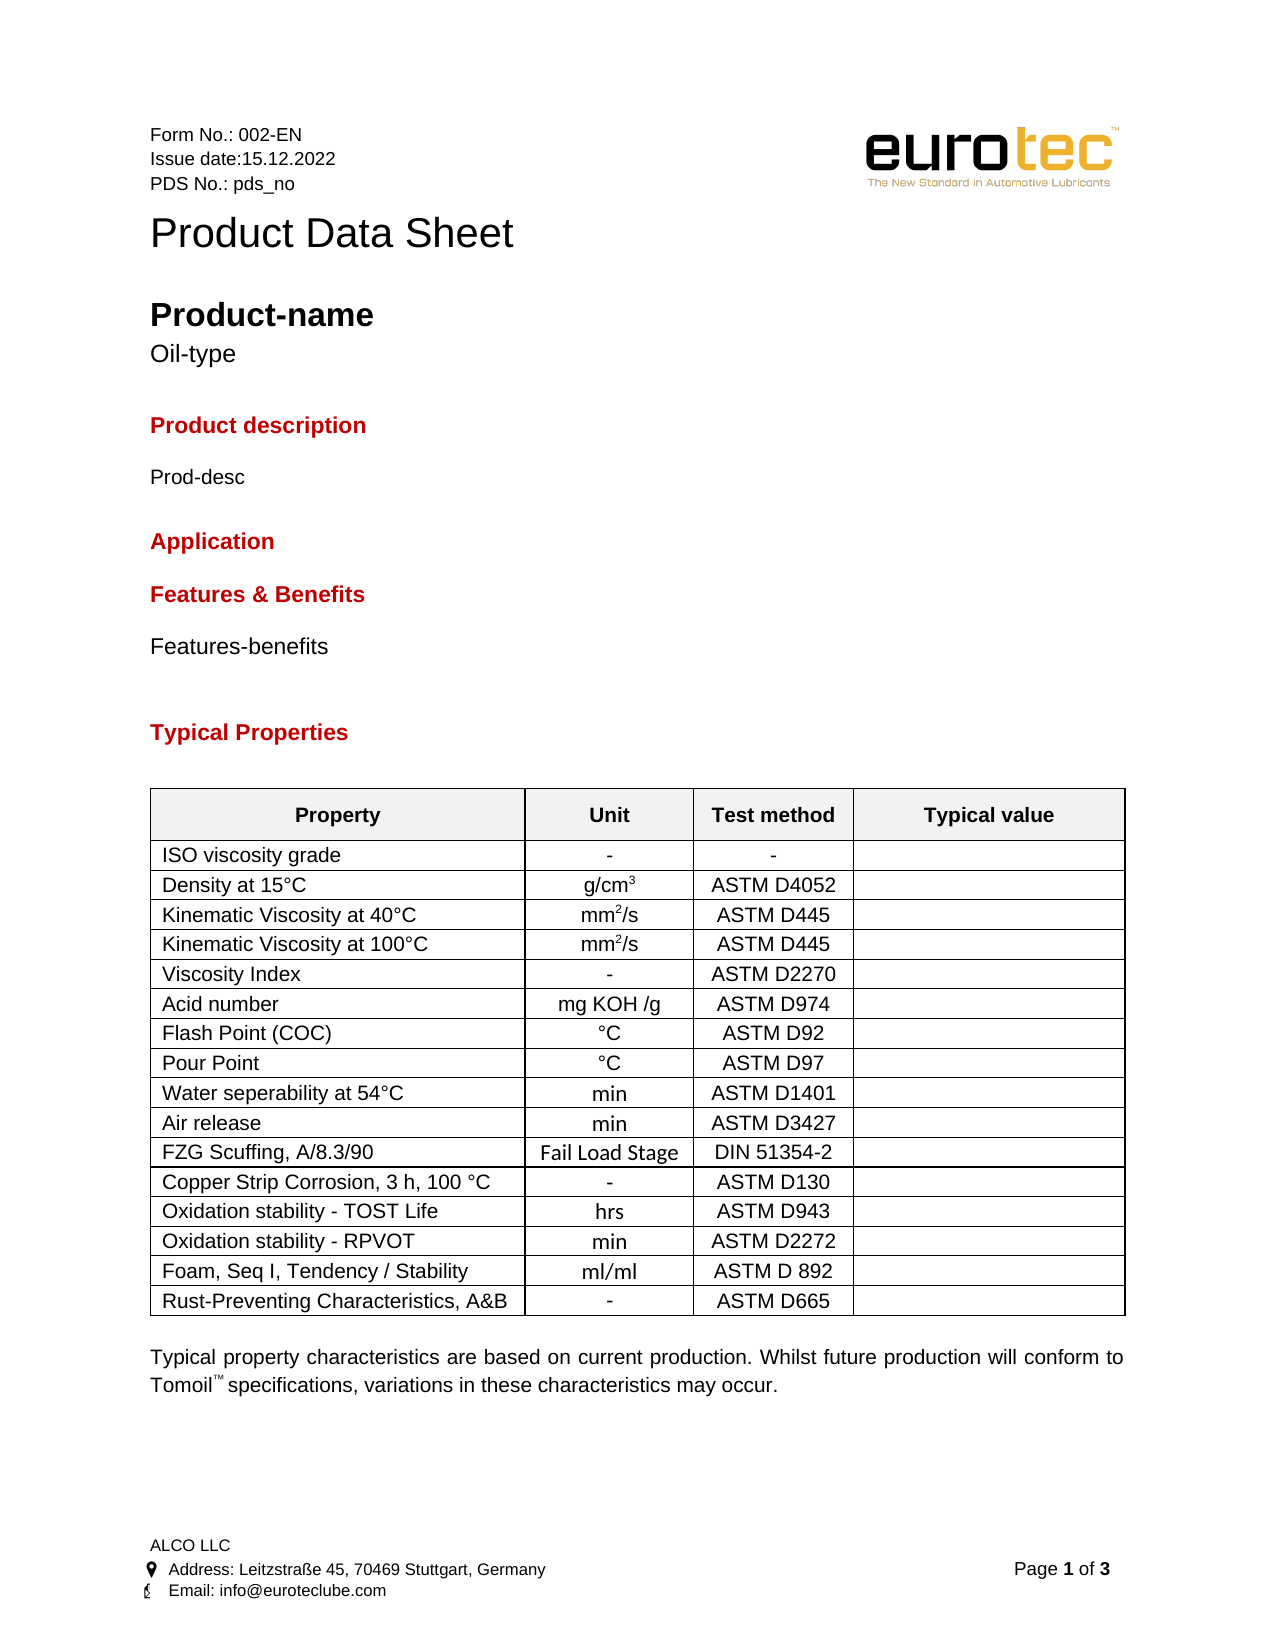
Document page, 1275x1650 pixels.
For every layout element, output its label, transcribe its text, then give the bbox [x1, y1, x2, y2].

table_cell [854, 1108, 1124, 1137]
table_cell [854, 1168, 1124, 1196]
text Product Data Sheet [150, 209, 1125, 257]
table_cell ASTM D4052 [694, 871, 853, 899]
table_cell ASTM D1401 [694, 1078, 853, 1107]
text Product description [150, 412, 1125, 438]
table_cell DIN 51354-2 [694, 1138, 853, 1166]
picture [859, 73, 1125, 209]
table_cell ASTM D130 [694, 1168, 853, 1196]
text Application [150, 528, 1125, 554]
table_cell Acid number [151, 989, 524, 1018]
table_cell [854, 1286, 1124, 1315]
table_cell ASTM D3427 [694, 1108, 853, 1137]
table_cell ASTM D 892 [694, 1256, 853, 1285]
table_cell ASTM D665 [694, 1286, 853, 1315]
table_cell - [526, 1168, 693, 1196]
table_cell g/cm3 [526, 871, 693, 899]
table_cell [854, 1227, 1124, 1255]
table_cell Oxidation stability - RPVOT [151, 1227, 524, 1255]
table_cell mm2/s [526, 930, 693, 958]
table_cell [854, 1197, 1124, 1226]
table_cell Copper Strip Corrosion, 3 h, 100 °C [151, 1168, 524, 1196]
table_cell [854, 1138, 1124, 1166]
table_cell [854, 989, 1124, 1018]
table_cell [854, 1019, 1124, 1048]
table_cell ISO viscosity grade [151, 841, 524, 869]
table_cell Kinematic Viscosity at 100°C [151, 930, 524, 958]
table_cell [854, 841, 1124, 869]
table_cell Foam, Seq I, Tendency / Stability [151, 1256, 524, 1285]
table_cell Rust-Preventing Characteristics, A&B [151, 1286, 524, 1315]
table_cell min [526, 1227, 693, 1255]
text Features & Benefits [150, 581, 1125, 607]
table_cell min [526, 1108, 693, 1137]
table_cell Water seperability at 54°C [151, 1078, 524, 1107]
table_cell ml/ml [526, 1256, 693, 1285]
table_cell ASTM D943 [694, 1197, 853, 1226]
text Features-benefits [150, 633, 1125, 660]
text Product-name [150, 295, 1125, 333]
table_cell - [526, 841, 693, 869]
table_cell ASTM D97 [694, 1049, 853, 1077]
table_cell Kinematic Viscosity at 40°C [151, 900, 524, 929]
table_cell [854, 1049, 1124, 1077]
table_header Property [151, 789, 524, 840]
table_cell Flash Point (COC) [151, 1019, 524, 1048]
table_cell - [526, 960, 693, 988]
table_cell ASTM D974 [694, 989, 853, 1018]
table_cell [854, 960, 1124, 988]
table_cell ASTM D92 [694, 1019, 853, 1048]
table_cell ASTM D2270 [694, 960, 853, 988]
table_cell Viscosity Index [151, 960, 524, 988]
table_cell hrs [526, 1197, 693, 1226]
table_cell °C [526, 1049, 693, 1077]
table_cell - [526, 1286, 693, 1315]
table_header Typical value [854, 789, 1124, 840]
table_cell mg KOH /g [526, 989, 693, 1018]
table_cell Pour Point [151, 1049, 524, 1077]
table_cell FZG Scuffing, A/8.3/90 [151, 1138, 524, 1166]
table_cell [854, 1256, 1124, 1285]
table_cell ASTM D445 [694, 900, 853, 929]
table_cell [854, 930, 1124, 958]
table_cell [854, 1078, 1124, 1107]
table_cell [854, 871, 1124, 899]
text Typical property characteristics are based on current production. Whilst future production will conform to Tomoil™ specifications, variations in these characteristics may occur. [150, 1345, 1125, 1396]
text Typical Properties [150, 718, 1125, 745]
table_cell °C [526, 1019, 693, 1048]
table_cell Density at 15°C [151, 871, 524, 899]
table_cell mm2/s [526, 900, 693, 929]
picture [141, 1558, 163, 1599]
text Prod-desc [150, 464, 1125, 488]
table_cell [854, 900, 1124, 929]
table_cell - [694, 841, 853, 869]
table_header Unit [526, 789, 693, 840]
table_cell ASTM D2272 [694, 1227, 853, 1255]
table_header Test method [694, 789, 853, 840]
table_cell min [526, 1078, 693, 1107]
table_cell ASTM D445 [694, 930, 853, 958]
table_cell Oxidation stability - TOST Life [151, 1197, 524, 1226]
text Oil-type [150, 339, 1125, 368]
table_cell Fail Load Stage [526, 1138, 693, 1166]
table_cell Air release [151, 1108, 524, 1137]
